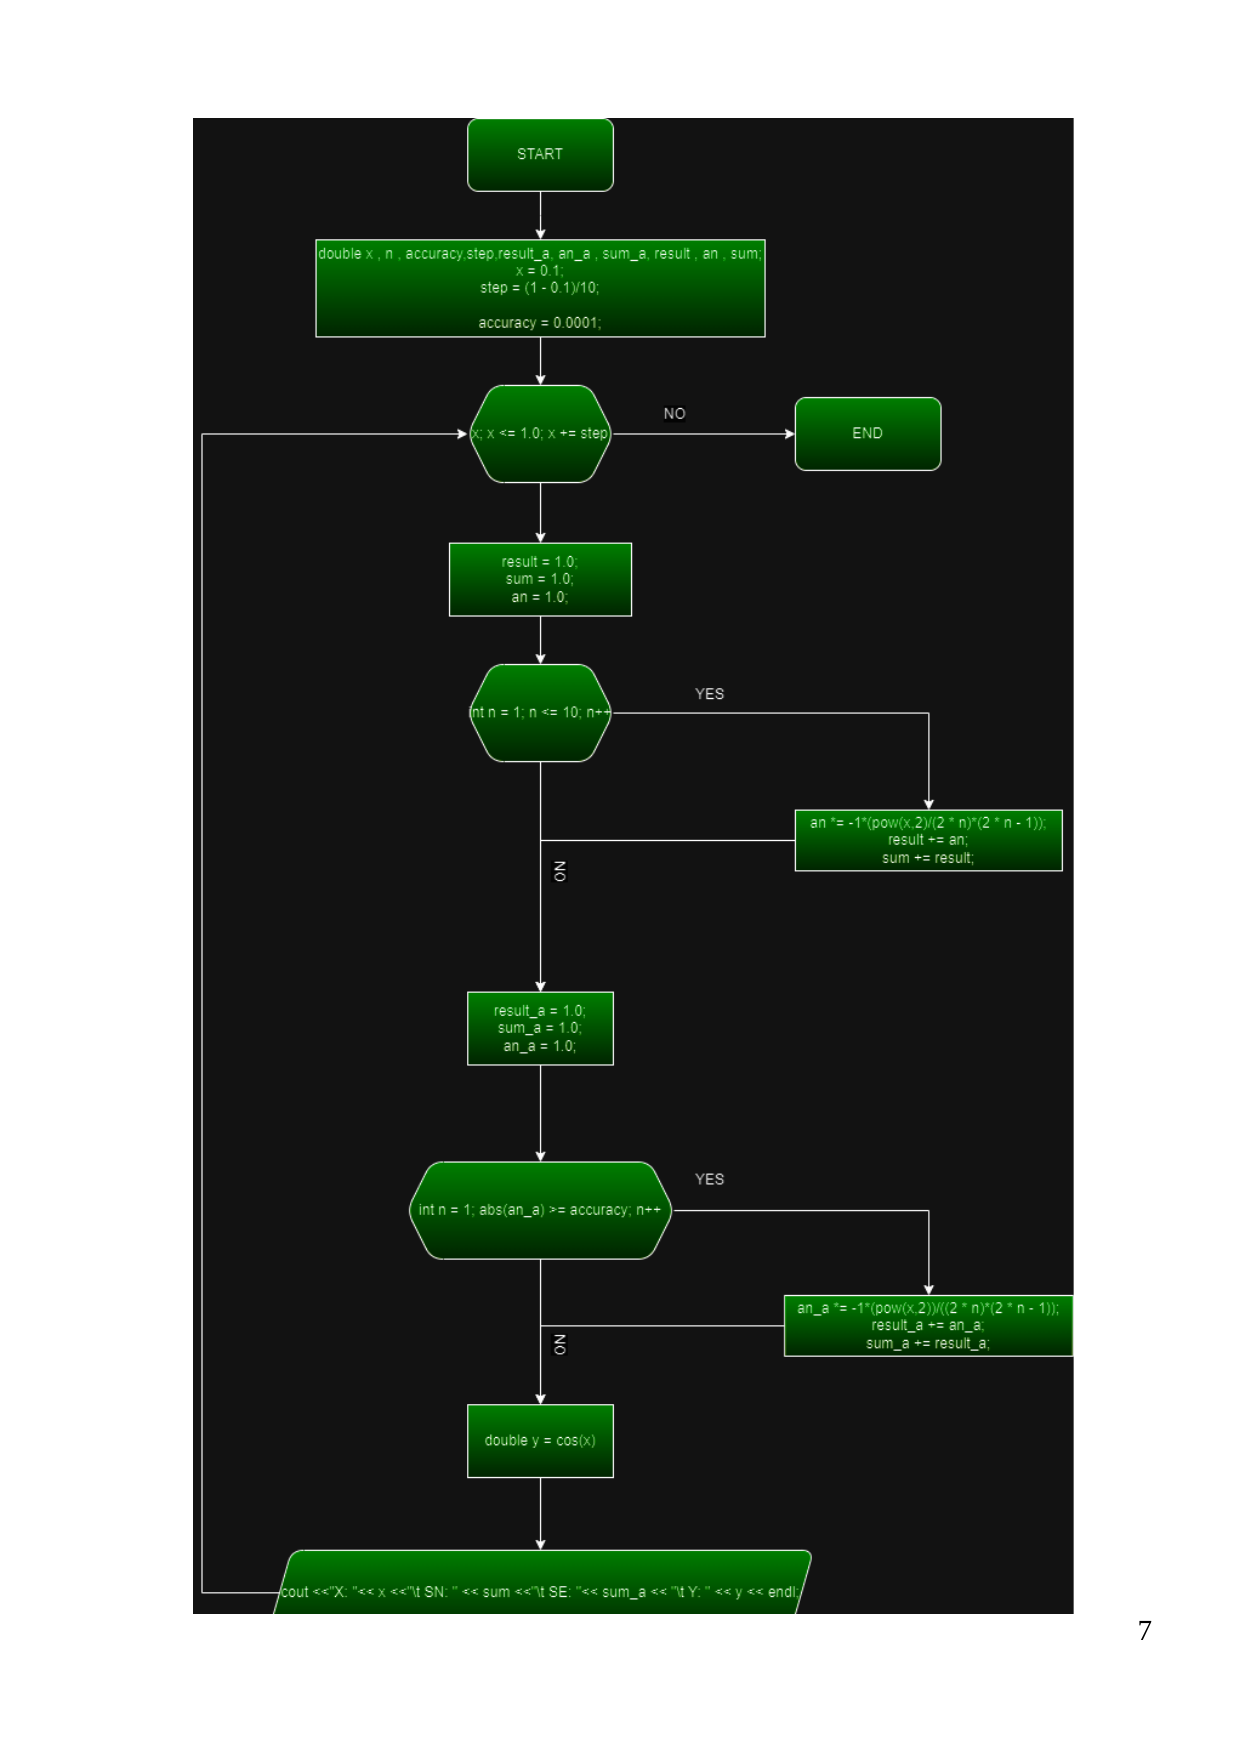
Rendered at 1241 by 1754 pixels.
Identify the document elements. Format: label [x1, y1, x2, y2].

picture [193, 118, 1074, 1614]
